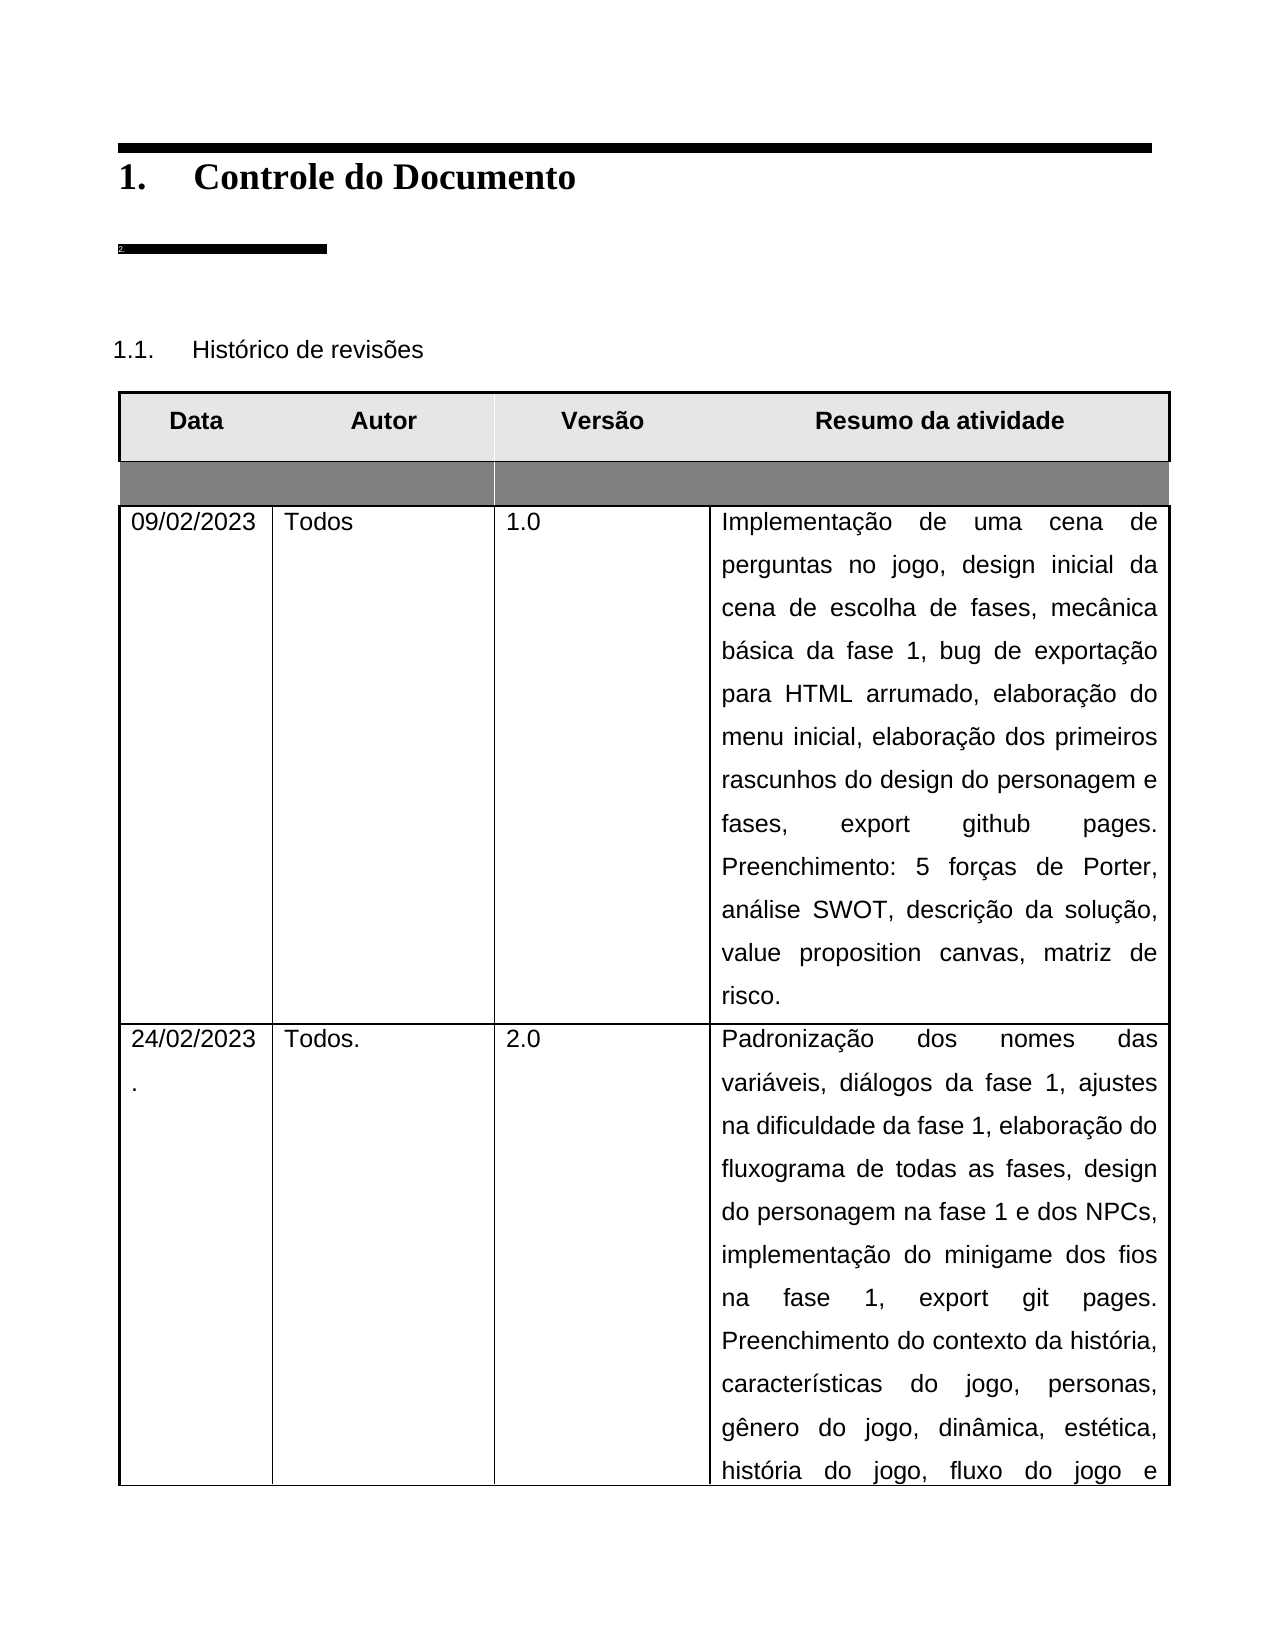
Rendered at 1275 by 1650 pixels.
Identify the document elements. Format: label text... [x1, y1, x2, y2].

table_header Data [121, 394, 273, 461]
table_header Versão [495, 394, 710, 461]
table_cell [710, 462, 1169, 505]
table_cell [273, 462, 494, 505]
table_cell [120, 462, 273, 505]
table_cell Todos [273, 507, 494, 1023]
table_cell 24/02/2023. [121, 1025, 272, 1484]
table_cell [495, 462, 710, 505]
table_cell Todos. [273, 1025, 494, 1484]
table_header Autor [273, 394, 494, 461]
title Controle do Documento [118, 153, 1152, 198]
table_cell 1.0 [495, 507, 709, 1023]
table_header Resumo da atividade [710, 394, 1168, 461]
table_cell 09/02/2023 [121, 507, 272, 1023]
table_cell 2.0 [495, 1025, 709, 1484]
table_cell Implementação de uma cena de perguntas no jogo, design inicial da cena de escolha de fases, mecânica básica da fase 1, bug de exportação para HTML arrumado, elaboração do menu inicial, elaboração dos primeiros rascunhos do design do personagem e fases, export github pages. Preenchimento: 5 forças de Porter, análise SWOT, descrição da solução, value proposition canvas, matriz de risco. [711, 507, 1168, 1023]
list Histórico de revisões [154, 335, 1152, 364]
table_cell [711, 1025, 1168, 1484]
